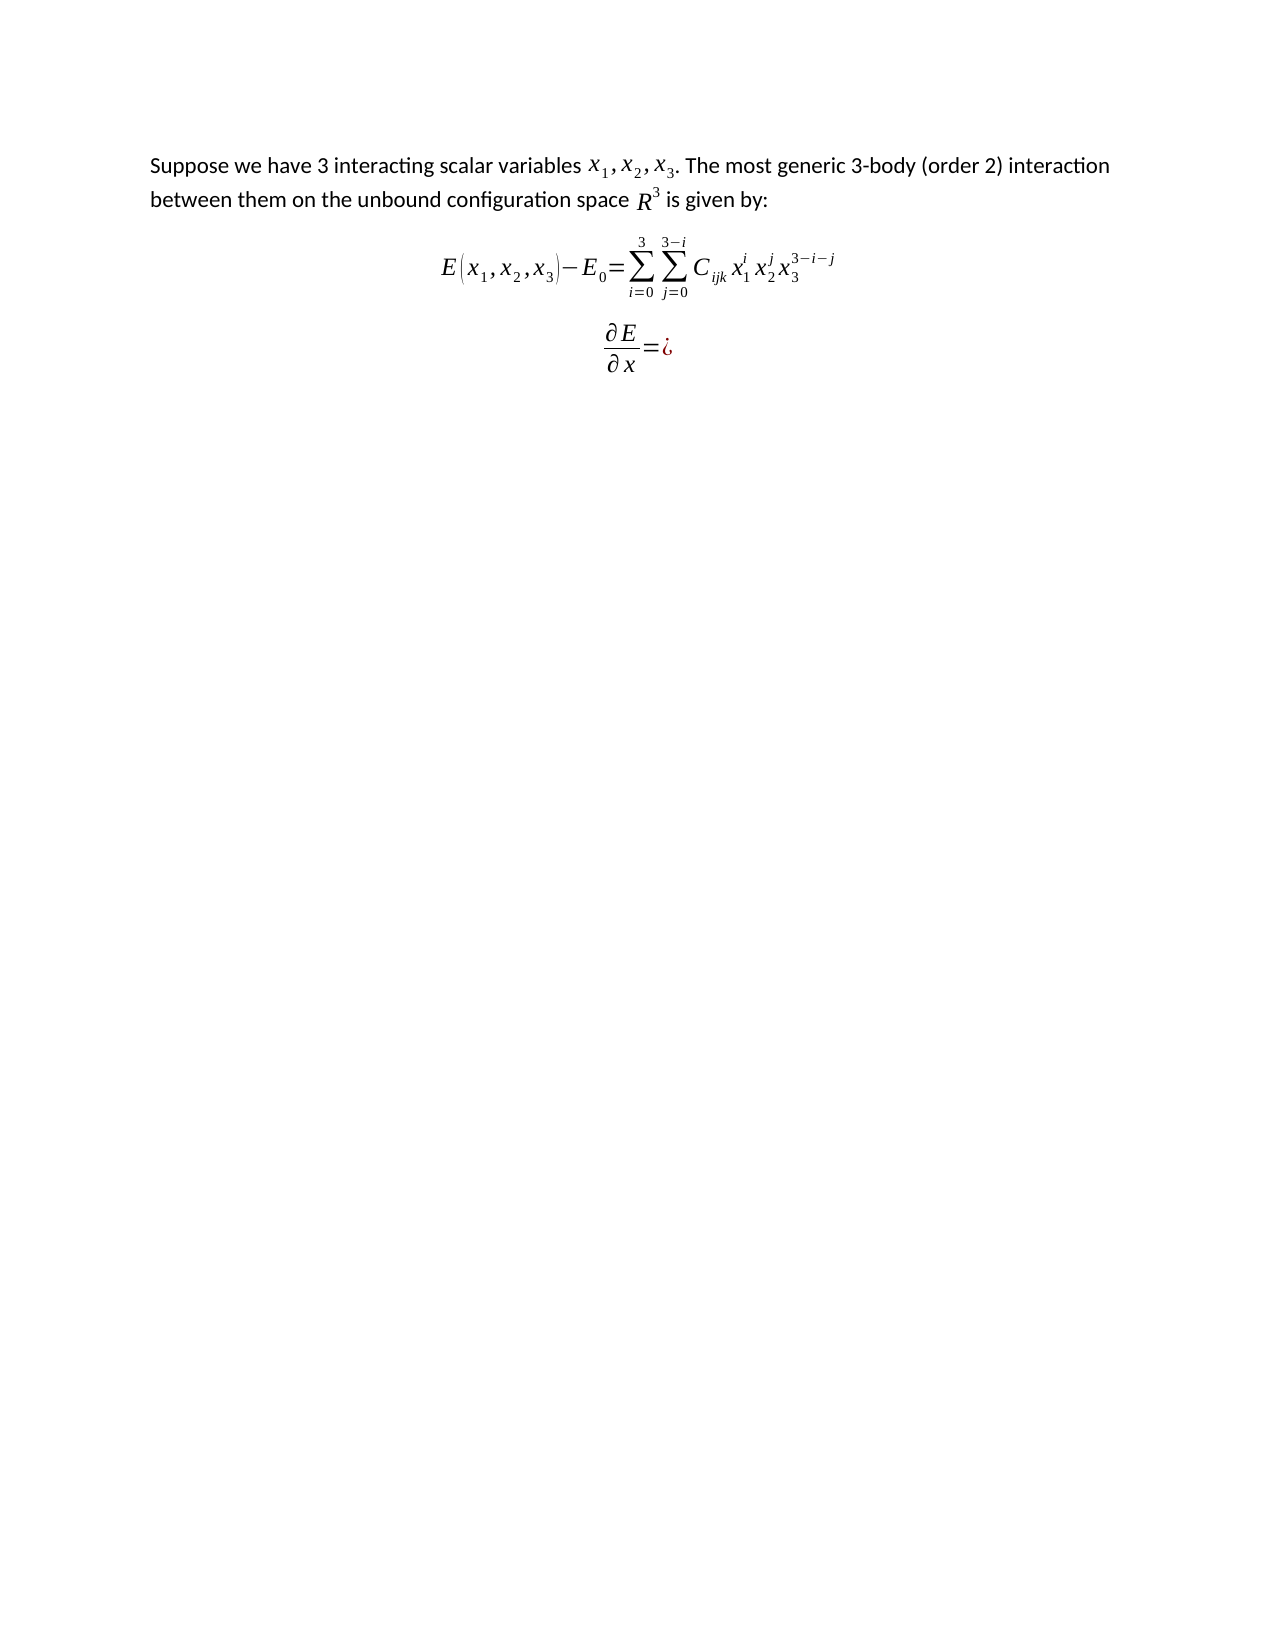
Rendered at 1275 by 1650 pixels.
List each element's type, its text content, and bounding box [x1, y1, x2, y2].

text Suppose we have 3 interacting scalar variables . The most generic 3-body (order 2) interaction between them on the unbound configuration space is given by: [150, 150, 1125, 215]
